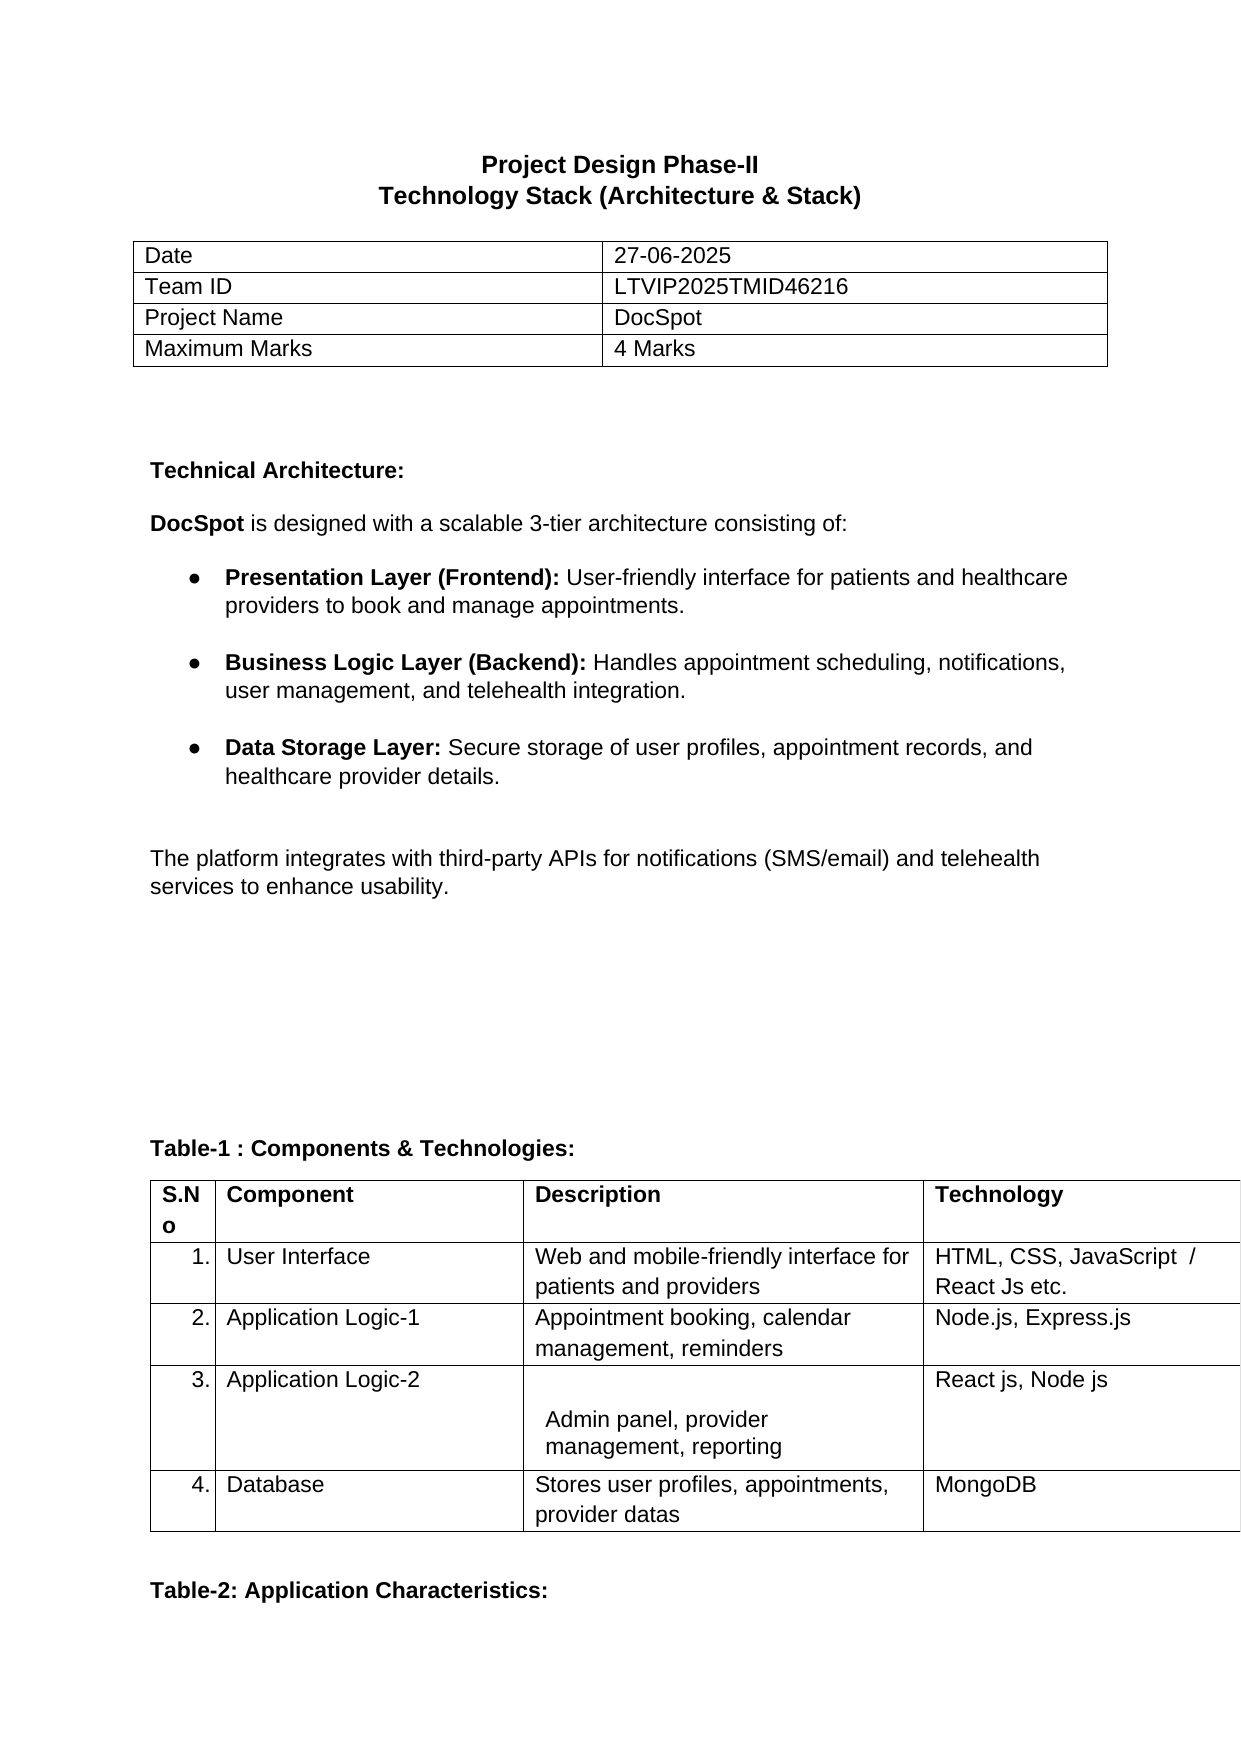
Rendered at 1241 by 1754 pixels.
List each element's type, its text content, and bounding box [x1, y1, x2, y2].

table_header Description [524, 1181, 923, 1242]
table_cell [151, 1304, 215, 1365]
text Technical Architecture: [150, 457, 1090, 483]
text Table-2: Application Characteristics: [150, 1577, 1090, 1604]
table_cell [151, 1243, 215, 1303]
table_cell User Interface [216, 1243, 523, 1303]
table_header Component [216, 1181, 523, 1242]
table_cell LTVIP2025TMID46216 [603, 273, 1107, 303]
table_header 27-06-2025 [603, 242, 1107, 272]
table_cell Node.js, Express.js [924, 1304, 1240, 1365]
list Business Logic Layer (Backend): Handles appointment scheduling, notifications, user management, and telehealth integration. [187, 649, 1090, 732]
table_header S.No [151, 1181, 215, 1242]
list Data Storage Layer: Secure storage of user profiles, appointment records, and healthcare provider details. [187, 734, 1090, 817]
list Presentation Layer (Frontend): User-friendly interface for patients and healthcare providers to book and manage appointments. [187, 564, 1090, 647]
text Table-1 : Components & Technologies: [150, 1135, 1090, 1162]
table_cell DocSpot [603, 304, 1107, 334]
table_cell [151, 1366, 215, 1470]
table_cell MongoDB [924, 1471, 1240, 1531]
table_cell Project Name [134, 304, 602, 334]
table_cell HTML, CSS, JavaScript / React Js etc. [924, 1243, 1240, 1303]
table_cell [151, 1471, 215, 1531]
table_cell Stores user profiles, appointments, provider datas [524, 1471, 923, 1531]
text Technology Stack (Architecture & Stack) [150, 181, 1090, 210]
table_header Date [134, 242, 602, 272]
text Project Design Phase-II [150, 150, 1090, 179]
table_cell Maximum Marks [134, 335, 602, 366]
table_cell [524, 1366, 923, 1470]
table_cell 4 Marks [603, 335, 1107, 366]
table_cell Database [216, 1471, 523, 1531]
table_cell Application Logic-1 [216, 1304, 523, 1365]
table_header Technology [924, 1181, 1240, 1242]
table_cell Appointment booking, calendar management, reminders [524, 1304, 923, 1365]
table_cell Team ID [134, 273, 602, 303]
text DocSpot is designed with a scalable 3-tier architecture consisting of: [150, 510, 1090, 537]
table_cell React js, Node js [924, 1366, 1240, 1470]
table_cell Application Logic-2 [216, 1366, 523, 1470]
text The platform integrates with third-party APIs for notifications (SMS/email) and telehealth services to enhance usability. [150, 844, 1090, 899]
table_cell Web and mobile-friendly interface for patients and providers [524, 1243, 923, 1303]
